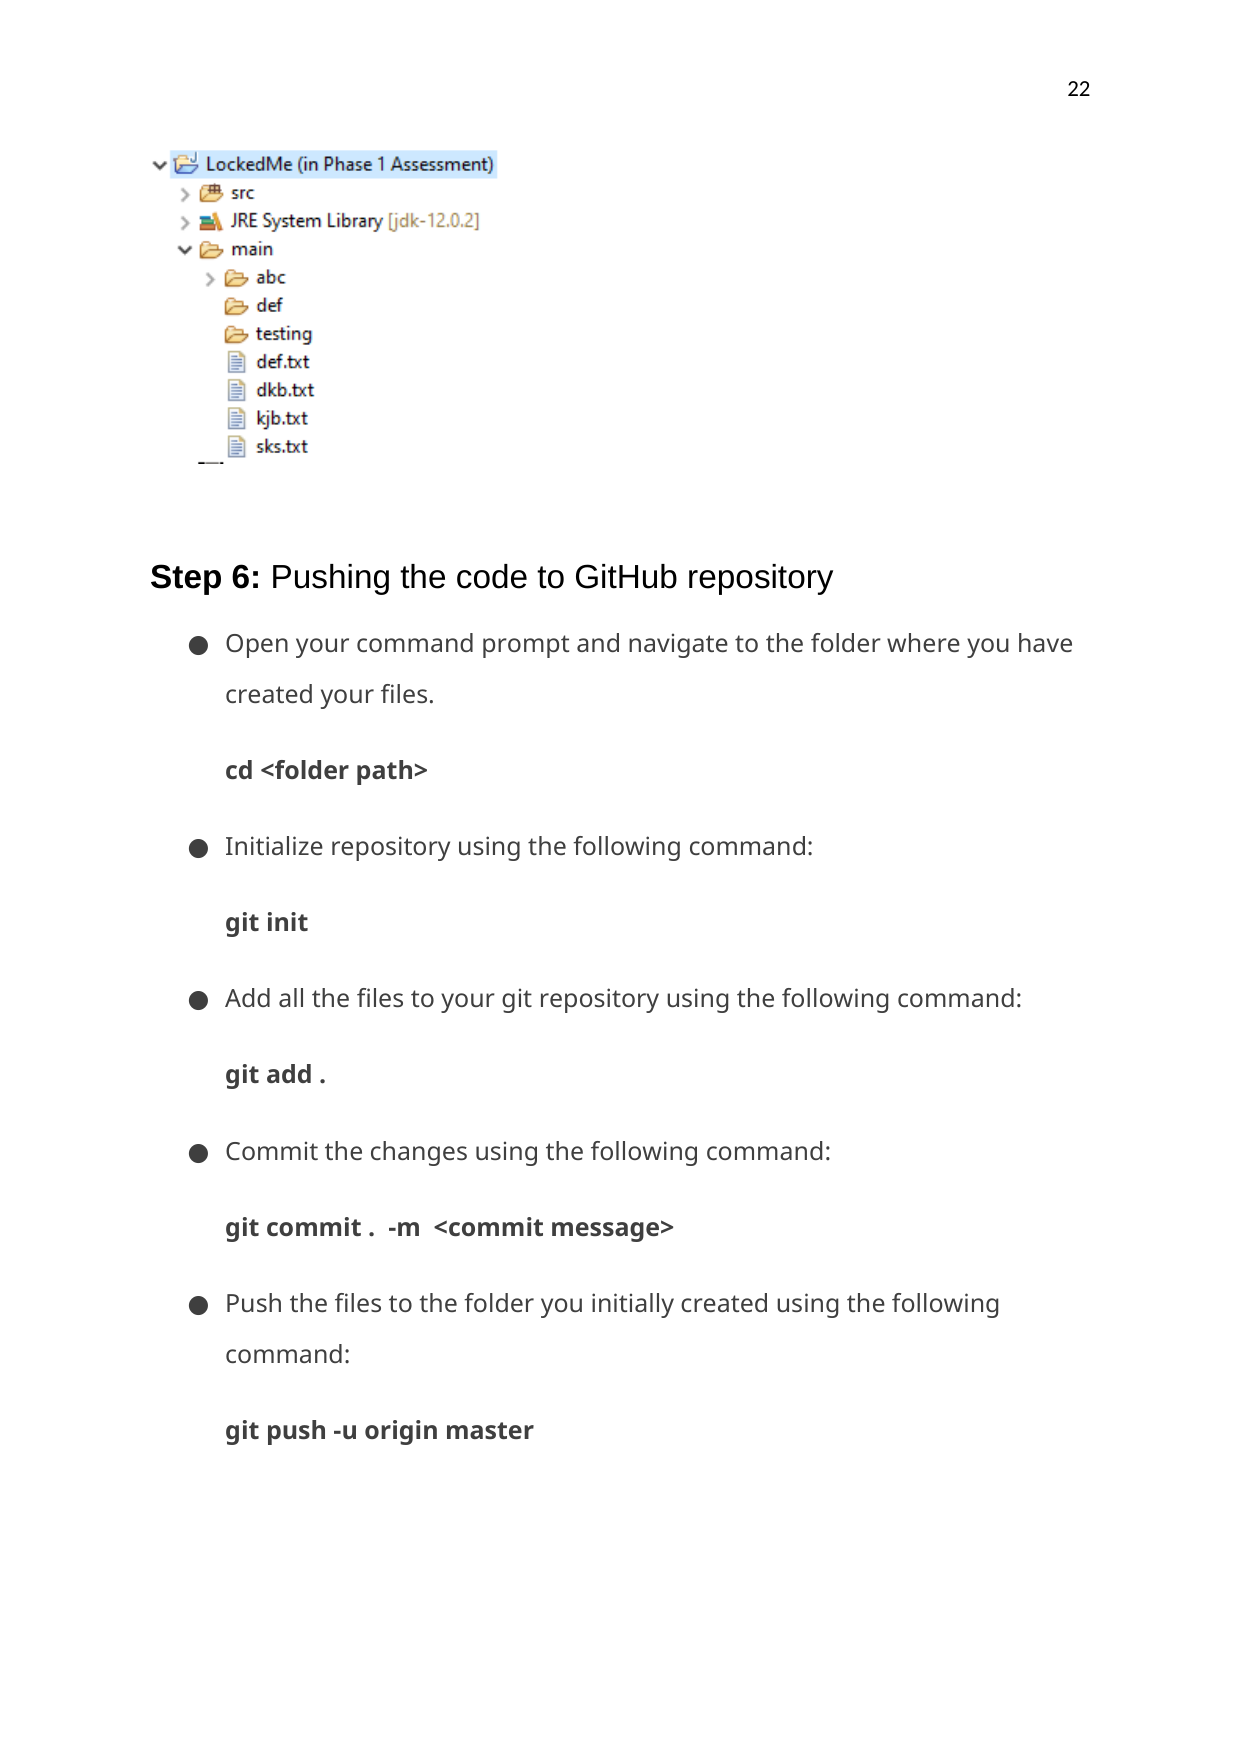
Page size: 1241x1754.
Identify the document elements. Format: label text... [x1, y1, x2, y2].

list Add all the files to your git repository using the following command: [187, 981, 1090, 1015]
text cd <folder path> [150, 753, 1090, 787]
list Commit the changes using the following command: [187, 1133, 1090, 1167]
text git init [225, 905, 1090, 939]
text git push -u origin master [150, 1412, 1090, 1446]
list Open your command prompt and navigate to the folder where you have created your files. [187, 626, 1090, 711]
picture [150, 150, 607, 464]
subtitle Step 6: Pushing the code to GitHub repository [150, 557, 1090, 595]
text git add . [150, 1057, 1090, 1091]
list Initialize repository using the following command: [187, 829, 1090, 863]
text git commit . -m <commit message> [225, 1209, 1090, 1243]
list Push the files to the folder you initially created using the following command: [187, 1285, 1090, 1370]
